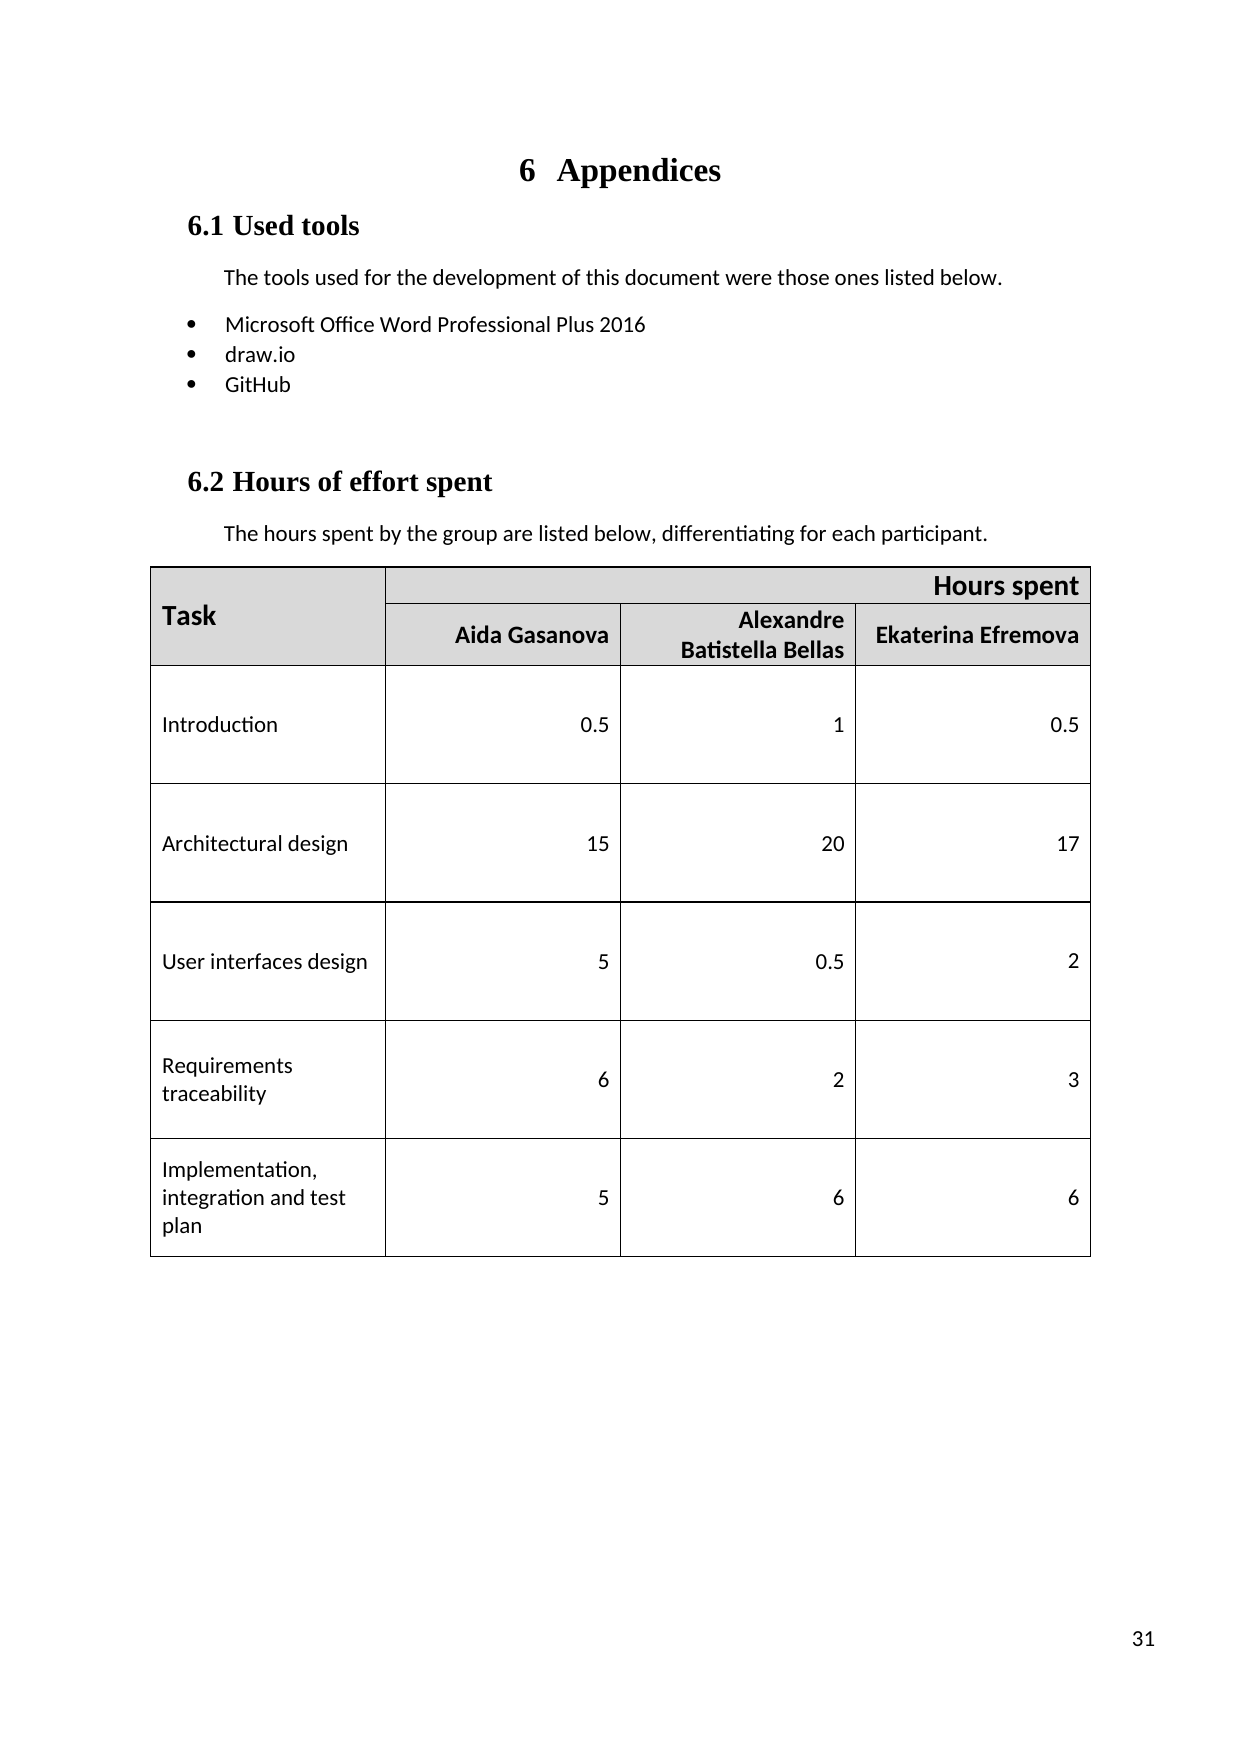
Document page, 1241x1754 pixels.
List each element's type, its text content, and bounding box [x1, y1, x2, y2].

table_cell Introduction [151, 666, 385, 783]
text Appendices [150, 150, 1090, 188]
table_cell 3 [856, 1021, 1090, 1138]
text Used tools [187, 208, 1090, 242]
text Hours of effort spent [187, 464, 1090, 498]
table_cell 6 [386, 1021, 620, 1138]
list draw.io [187, 340, 1090, 368]
text The tools used for the development of this document were those ones listed below. [150, 263, 1090, 291]
table_cell 5 [386, 1139, 620, 1256]
table_cell 15 [386, 784, 620, 901]
table_cell 0.5 [386, 666, 620, 783]
table_header Hours spent [386, 568, 1090, 603]
table_cell User interfaces design [151, 903, 385, 1019]
table_header Task [151, 568, 385, 665]
table_cell 0.5 [621, 903, 855, 1019]
table_cell Architectural design [151, 784, 385, 901]
table_cell 20 [621, 784, 855, 901]
table_cell 17 [856, 784, 1090, 901]
table_cell 6 [621, 1139, 855, 1256]
text The hours spent by the group are listed below, differentiating for each participant. [150, 519, 1090, 547]
table_cell Requirements traceability [151, 1021, 385, 1138]
table_cell Aida Gasanova [386, 604, 620, 665]
table_cell Alexandre Batistella Bellas [621, 604, 855, 665]
table_cell Implementation, integration and test plan [151, 1139, 385, 1256]
table_cell 6 [856, 1139, 1090, 1256]
table_cell Ekaterina Efremova [856, 604, 1090, 665]
table_cell 2 [621, 1021, 855, 1138]
table_cell 1 [621, 666, 855, 783]
table_cell 2 [856, 903, 1090, 1019]
list GitHub [187, 371, 1090, 398]
table_cell 0.5 [856, 666, 1090, 783]
table_cell 5 [386, 903, 620, 1019]
list Microsoft Office Word Professional Plus 2016 [187, 310, 1090, 338]
